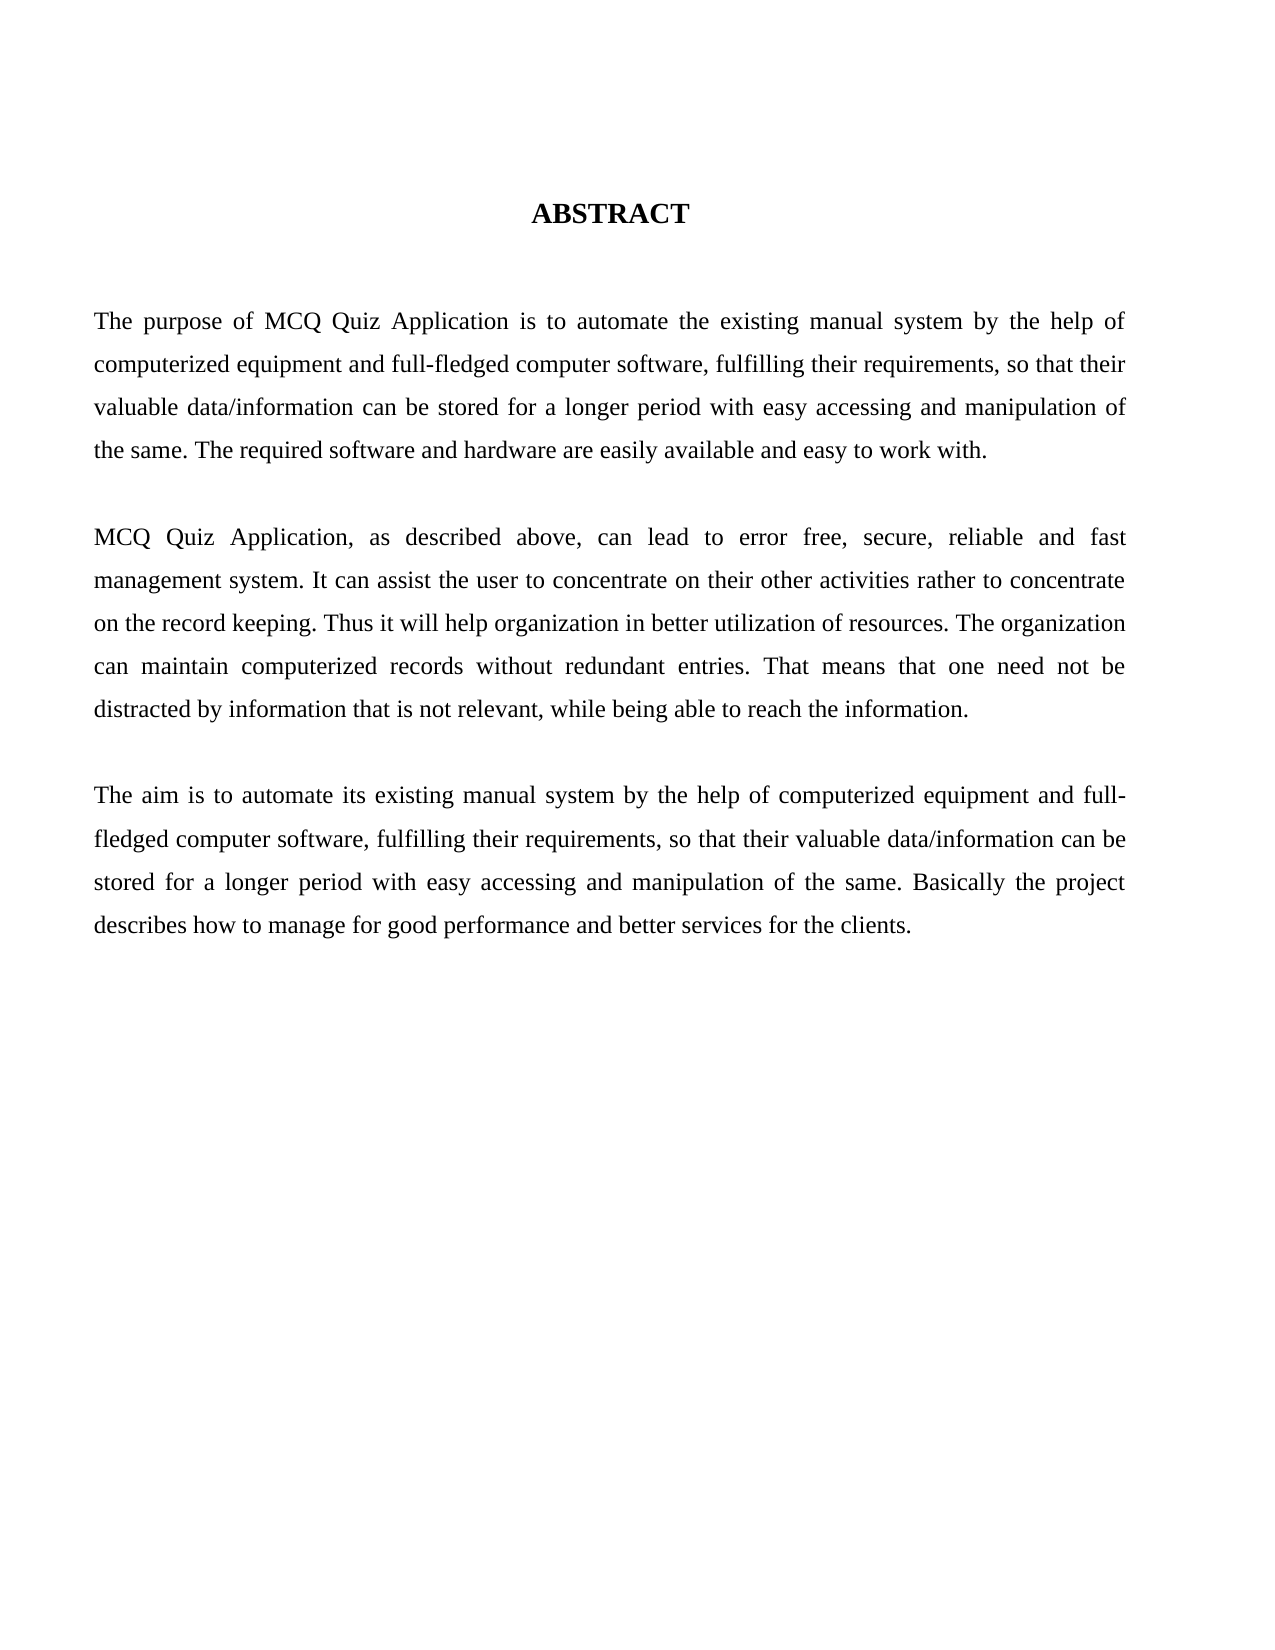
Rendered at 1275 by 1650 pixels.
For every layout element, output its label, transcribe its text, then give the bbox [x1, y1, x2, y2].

text MCQ Quiz Application, as described above, can lead to error free, secure, reliable and fast management system. It can assist the user to concentrate on their other activities rather to concentrate on the record keeping. Thus it will help organization in better utilization of resources. The organization can maintain computerized records without redundant entries. That means that one need not be distracted by information that is not relevant, while being able to reach the information. [94, 522, 1127, 723]
text The purpose of MCQ Quiz Application is to automate the existing manual system by the help of computerized equipment and full-fledged computer software, fulfilling their requirements, so that their valuable data/information can be stored for a longer period with easy accessing and manipulation of the same. The required software and hardware are easily available and easy to work with. [94, 306, 1127, 464]
text The aim is to automate its existing manual system by the help of computerized equipment and full-fledged computer software, fulfilling their requirements, so that their valuable data/information can be stored for a longer period with easy accessing and manipulation of the same. Basically the project describes how to manage for good performance and better services for the clients. [94, 781, 1127, 939]
text ABSTRACT [94, 196, 1127, 229]
